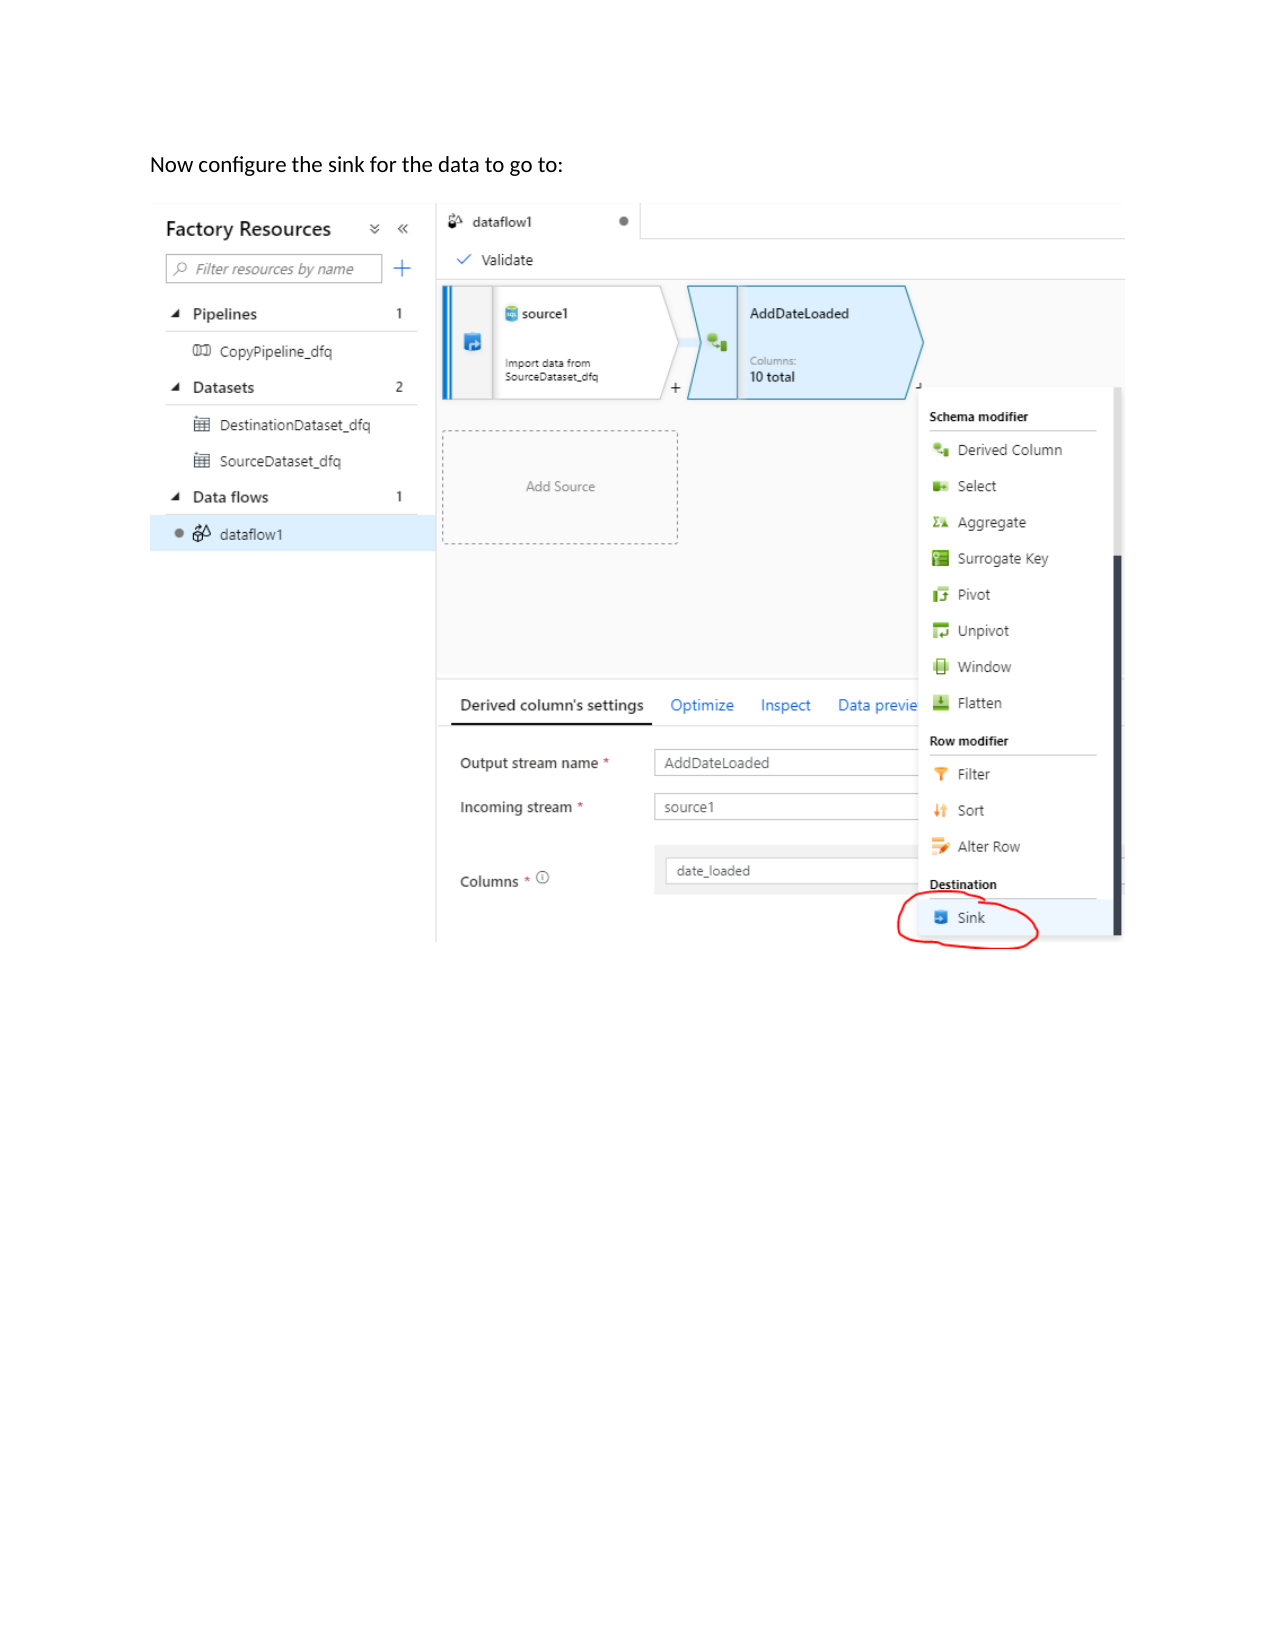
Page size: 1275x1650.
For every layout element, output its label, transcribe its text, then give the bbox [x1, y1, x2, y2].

picture [150, 203, 1125, 949]
text Now configure the sink for the data to go to: [150, 150, 1125, 178]
